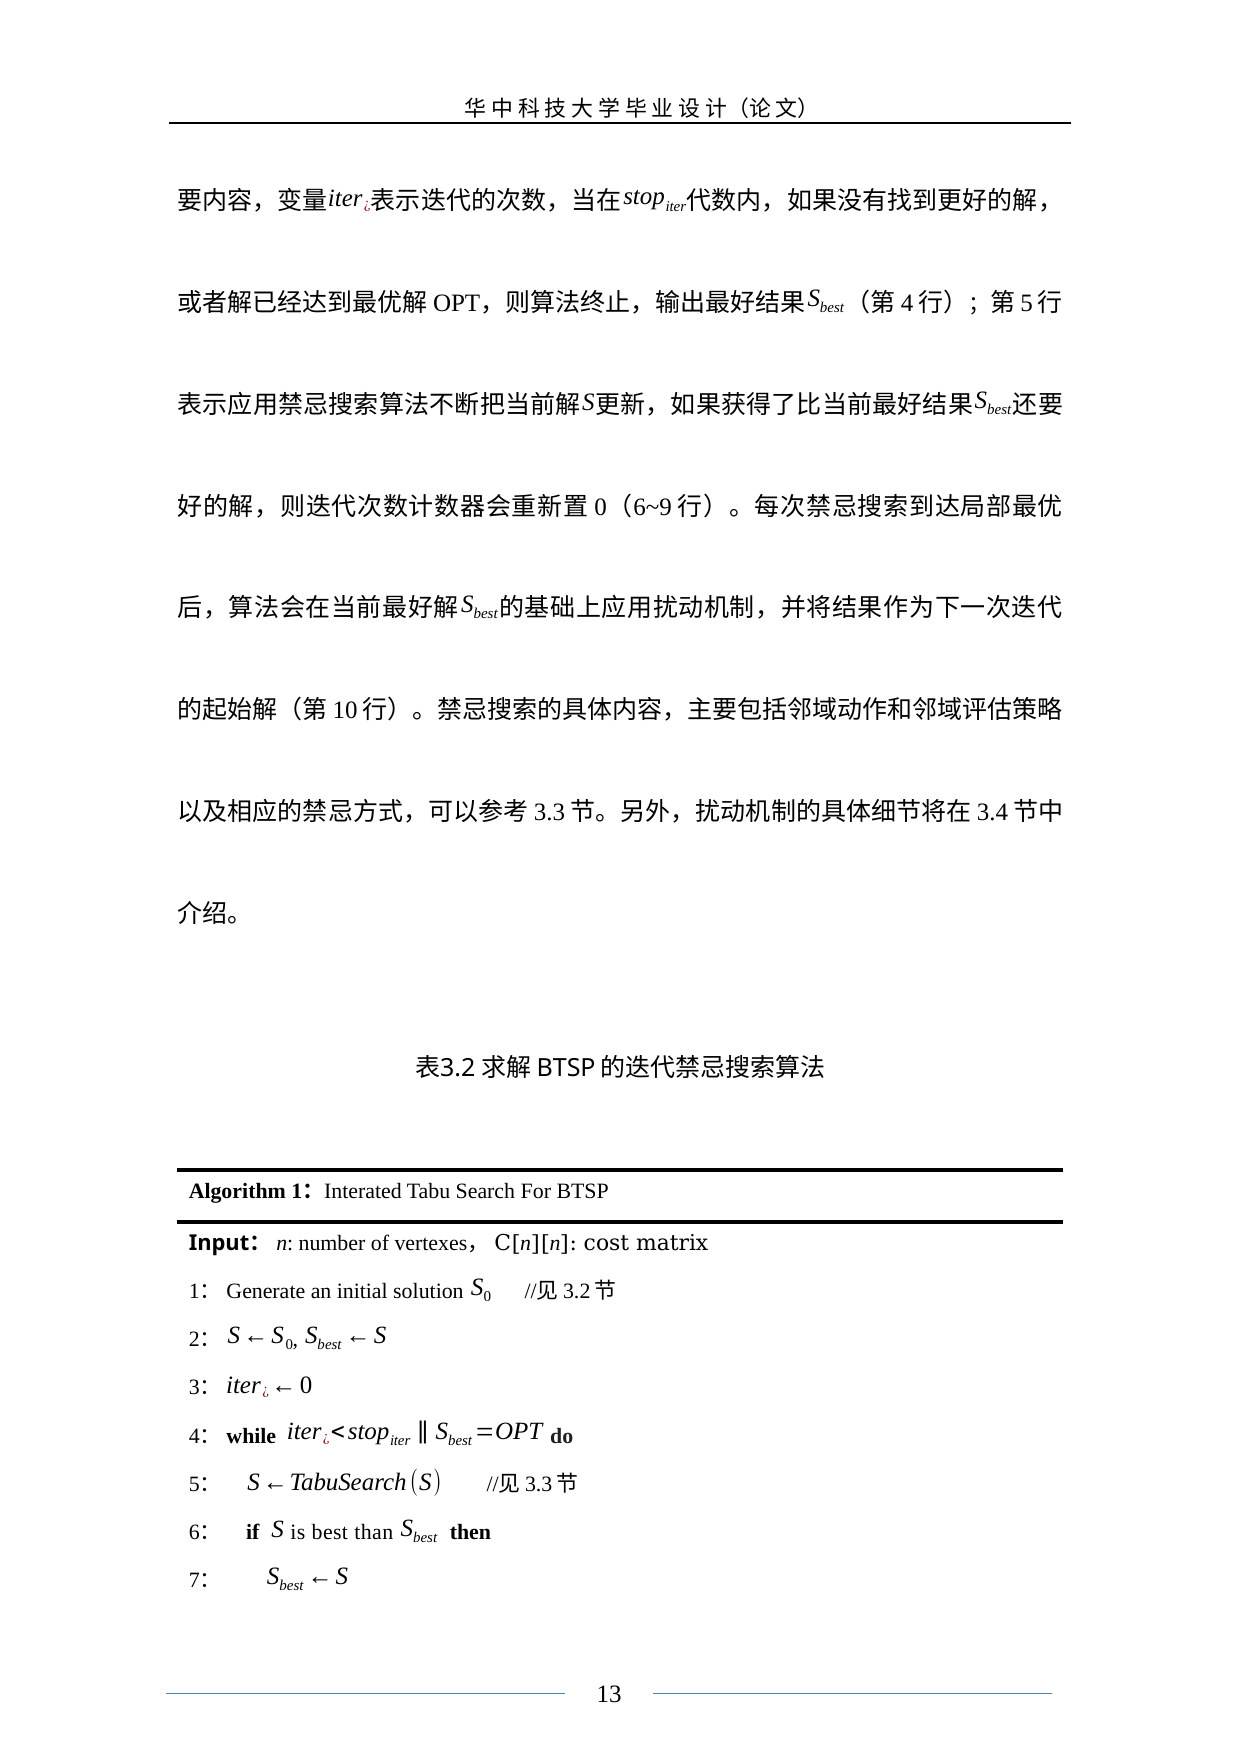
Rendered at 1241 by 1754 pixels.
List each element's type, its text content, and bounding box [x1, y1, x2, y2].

table_cell 6： if is best than then [177, 1513, 1063, 1561]
table_cell 2： , [177, 1320, 1063, 1368]
table_cell 1： Generate an initial solution //见3.2节 [177, 1272, 1063, 1320]
table_cell 7： [177, 1561, 1063, 1609]
table_cell 3： [177, 1368, 1063, 1416]
table_cell Input： n: number of vertexes， C[n][n]: cost matrix [177, 1224, 1063, 1272]
table_cell 4： while do [177, 1416, 1063, 1465]
table_cell 5： //见3.3节 [177, 1465, 1063, 1513]
table_header Algorithm 1：Interated Tabu Search For BTSP [177, 1172, 1063, 1220]
